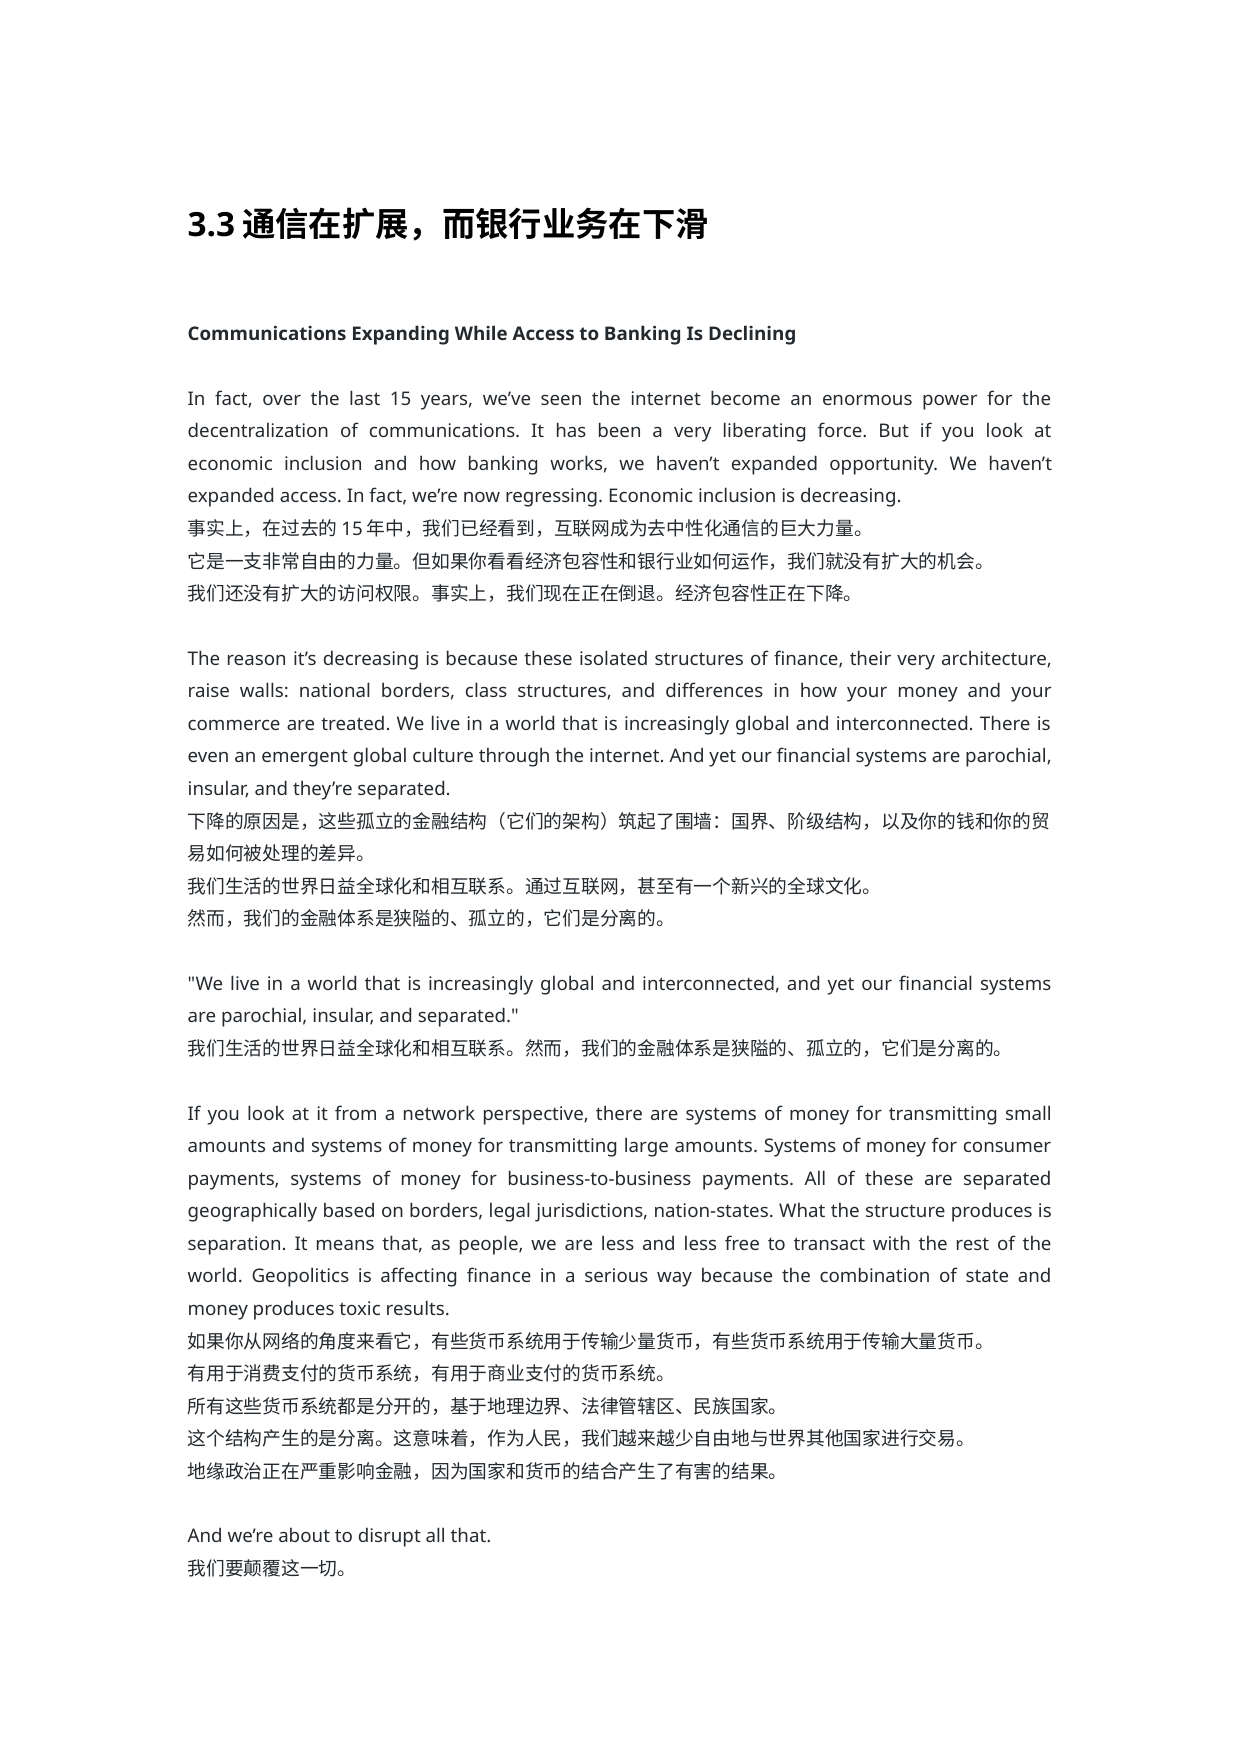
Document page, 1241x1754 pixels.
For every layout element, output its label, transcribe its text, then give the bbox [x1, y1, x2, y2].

text 所有这些货币系统都是分开的，基于地理边界、法律管辖区、民族国家。 [187, 1389, 1053, 1421]
text 我们还没有扩大的访问权限。事实上，我们现在正在倒退。经济包容性正在下降。 [187, 576, 1053, 609]
text The reason it’s decreasing is because these isolated structures of finance, their very architecture, raise walls: national borders, class structures, and differences in how your money and your commerce are treated. We live in a world that is increasingly global and interconnected. There is even an emergent global culture through the internet. And yet our financial systems are parochial, insular, and they’re separated. [187, 641, 1053, 804]
text 这个结构产生的是分离。这意味着，作为人民，我们越来越少自由地与世界其他国家进行交易。 [187, 1421, 1053, 1454]
text 我们生活的世界日益全球化和相互联系。通过互联网，甚至有一个新兴的全球文化。 [187, 869, 1053, 901]
text And we’re about to disrupt all that. [187, 1519, 1053, 1551]
text In fact, over the last 15 years, we’ve seen the internet become an enormous power for the decentralization of communications. It has been a very liberating force. But if you look at economic inclusion and how banking works, we haven’t expanded opportunity. We haven’t expanded access. In fact, we’re now regressing. Economic inclusion is decreasing. [187, 381, 1053, 511]
text If you look at it from a network perspective, there are systems of money for transmitting small amounts and systems of money for transmitting large amounts. Systems of money for consumer payments, systems of money for business-to-business payments. All of these are separated geographically based on borders, legal jurisdictions, nation-states. What the structure produces is separation. It means that, as people, we are less and less free to transact with the rest of the world. Geopolitics is affecting finance in a serious way because the combination of state and money produces toxic results. [187, 1096, 1053, 1324]
text 下降的原因是，这些孤立的金融结构（它们的架构）筑起了围墙：国界、阶级结构，以及你的钱和你的贸易如何被处理的差异。 [187, 804, 1053, 869]
text "We live in a world that is increasingly global and interconnected, and yet our financial systems are parochial, insular, and separated." [187, 966, 1053, 1031]
text 有用于消费支付的货币系统，有用于商业支付的货币系统。 [187, 1356, 1053, 1389]
subtitle 3.3通信在扩展，而银行业务在下滑 [187, 189, 1053, 254]
text 然而，我们的金融体系是狭隘的、孤立的，它们是分离的。 [187, 901, 1053, 934]
text 我们生活的世界日益全球化和相互联系。然而，我们的金融体系是狭隘的、孤立的，它们是分离的。 [187, 1031, 1053, 1064]
text 如果你从网络的角度来看它，有些货币系统用于传输少量货币，有些货币系统用于传输大量货币。 [187, 1324, 1053, 1356]
text 我们要颠覆这一切。 [187, 1551, 1053, 1584]
text 它是一支非常自由的力量。但如果你看看经济包容性和银行业如何运作，我们就没有扩大的机会。 [187, 544, 1053, 576]
text 事实上，在过去的15年中，我们已经看到，互联网成为去中性化通信的巨大力量。 [187, 511, 1053, 544]
text Communications Expanding While Access to Banking Is Declining [187, 316, 1053, 349]
text 地缘政治正在严重影响金融，因为国家和货币的结合产生了有害的结果。 [187, 1454, 1053, 1486]
